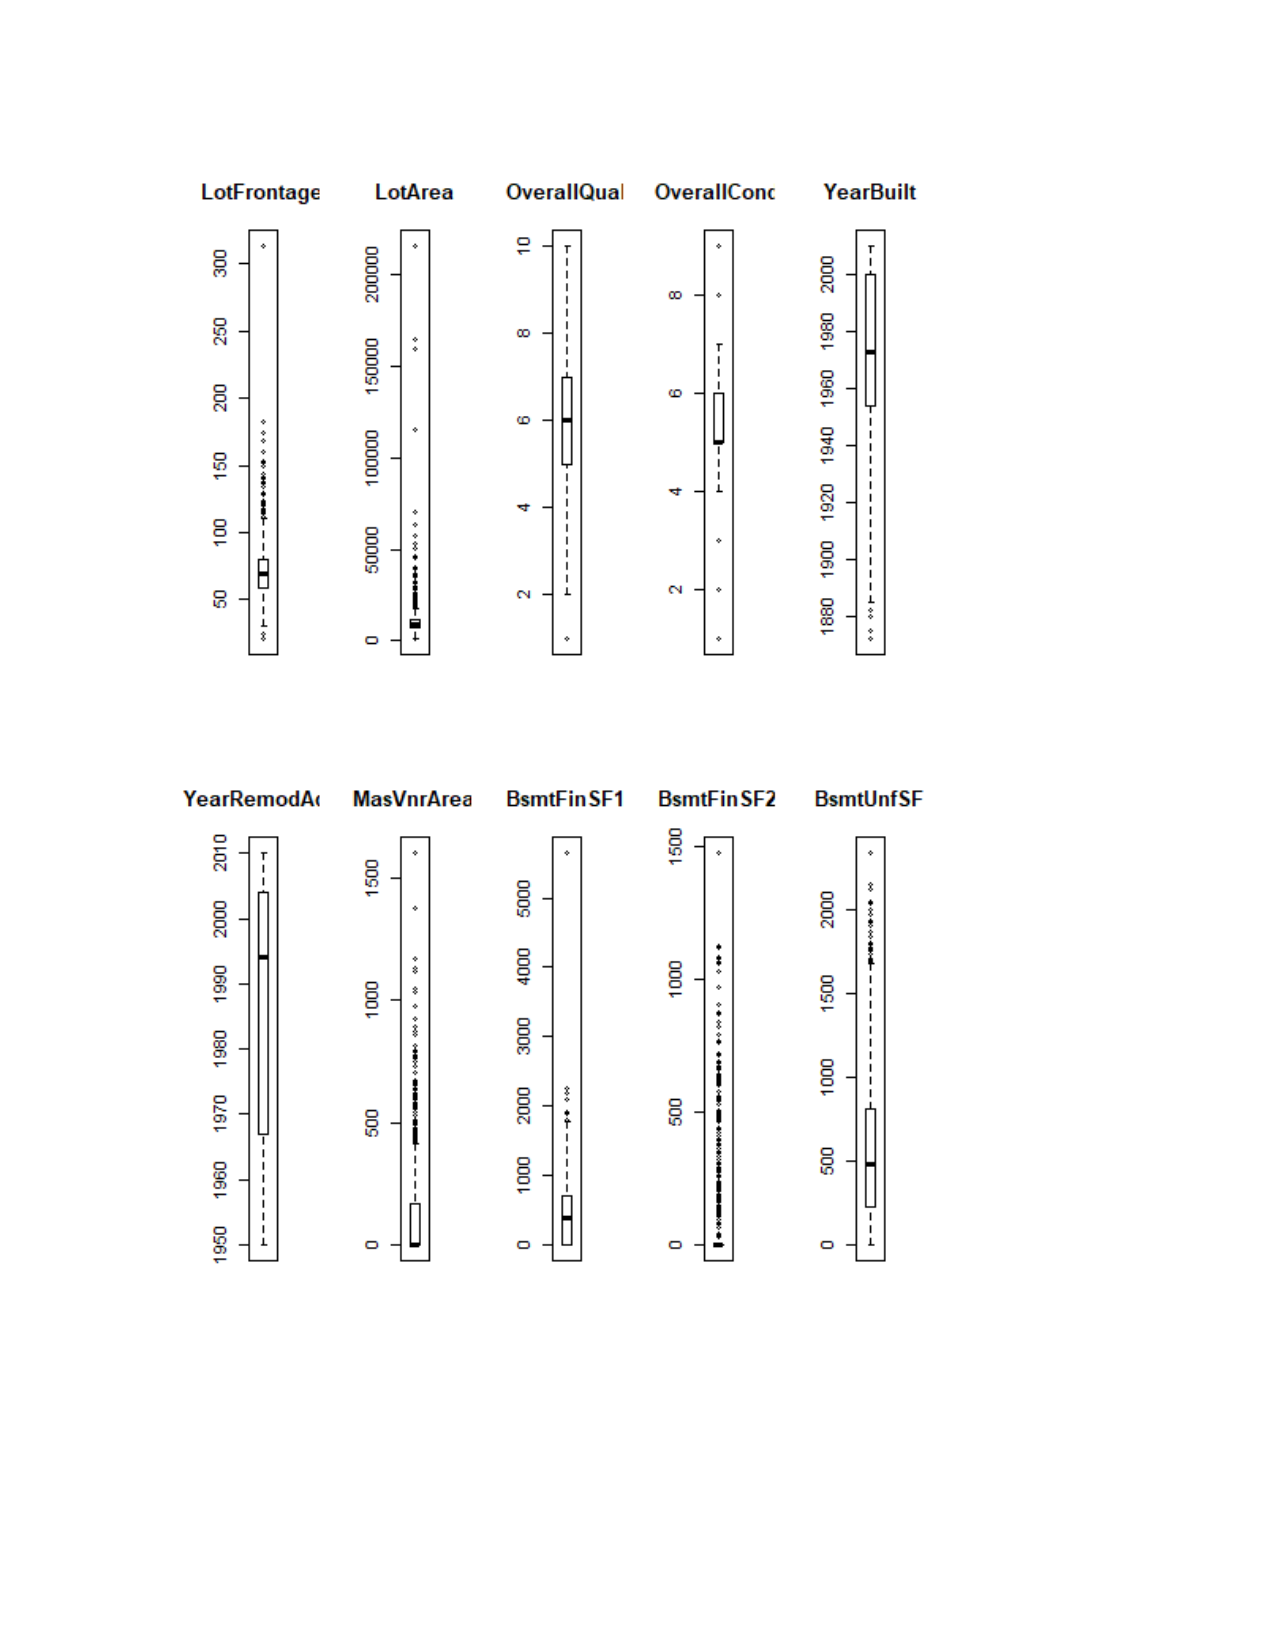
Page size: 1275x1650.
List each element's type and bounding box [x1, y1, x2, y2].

picture [168, 150, 927, 1363]
